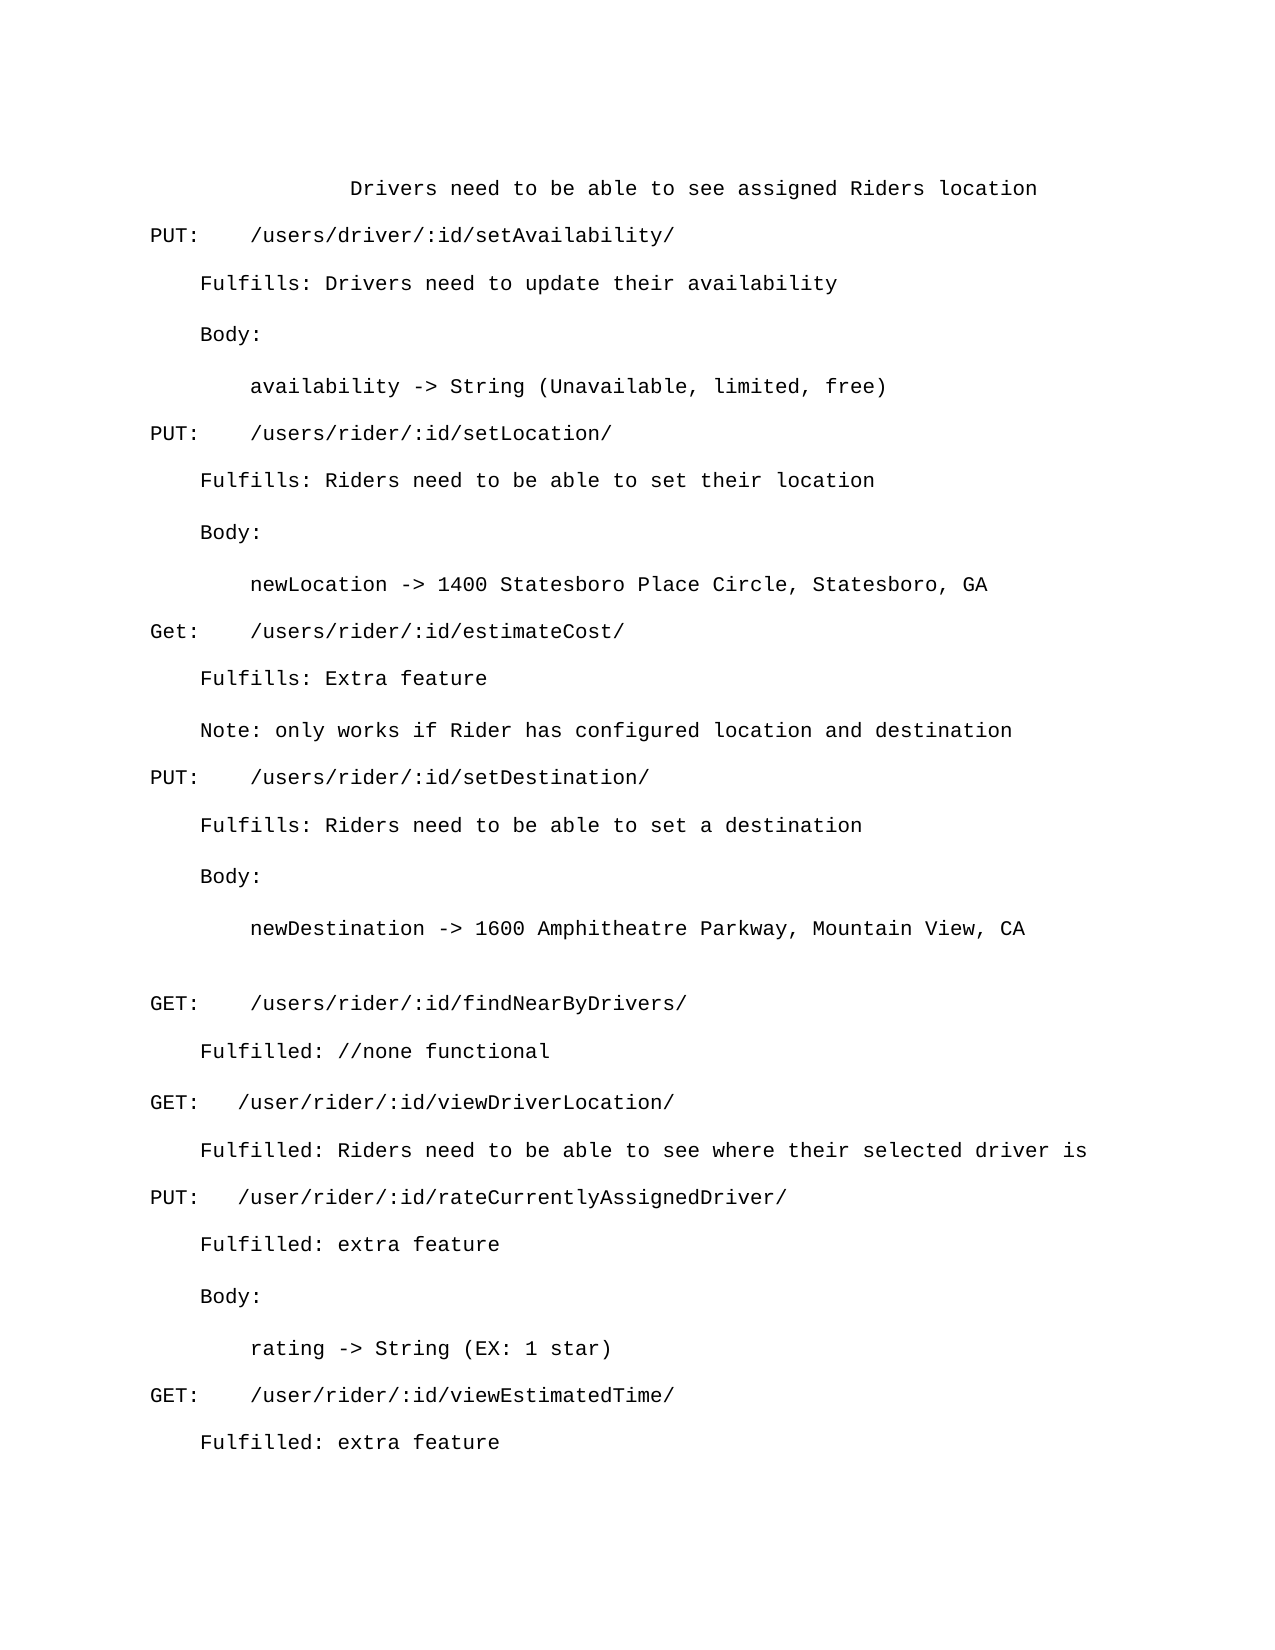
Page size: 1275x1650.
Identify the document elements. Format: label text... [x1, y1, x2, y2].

text Fulfilled: extra feature [150, 1234, 1125, 1258]
text GET: /user/rider/:id/viewEstimatedTime/ [150, 1385, 1125, 1408]
text newLocation -> 1400 Statesboro Place Circle, Statesboro, GA [150, 574, 1125, 597]
text Fulfilled: //none functional [150, 1041, 1125, 1064]
text Fulfills: Riders need to be able to set their location [150, 471, 1125, 494]
text Body: [150, 1286, 1125, 1309]
text Body: [150, 324, 1125, 348]
text Fulfills: Riders need to be able to set a destination [150, 815, 1125, 838]
text Fulfills: Extra feature [150, 668, 1125, 692]
text Note: only works if Rider has configured location and destination [150, 720, 1125, 744]
text Fulfilled: Riders need to be able to see where their selected driver is [150, 1139, 1125, 1163]
text Body: [150, 522, 1125, 546]
text Fulfilled: extra feature [150, 1432, 1125, 1456]
text PUT: /users/rider/:id/setDestination/ [150, 767, 1125, 791]
text Get: /users/rider/:id/estimateCost/ [150, 621, 1125, 645]
text GET: /user/rider/:id/viewDriverLocation/ [150, 1092, 1125, 1116]
text Fulfills: Drivers need to update their availability [150, 273, 1125, 296]
text rating -> String (EX: 1 star) [150, 1337, 1125, 1361]
text Drivers need to be able to see assigned Riders location [150, 178, 1125, 202]
text Body: [150, 866, 1125, 890]
text GET: /users/rider/:id/findNearByDrivers/ [150, 993, 1125, 1017]
text PUT: /users/rider/:id/setLocation/ [150, 423, 1125, 447]
text PUT: /users/driver/:id/setAvailability/ [150, 225, 1125, 249]
text newDestination -> 1600 Amphitheatre Parkway, Mountain View, CA [150, 918, 1125, 942]
text availability -> String (Unavailable, limited, free) [150, 376, 1125, 399]
text PUT: /user/rider/:id/rateCurrentlyAssignedDriver/ [150, 1187, 1125, 1211]
